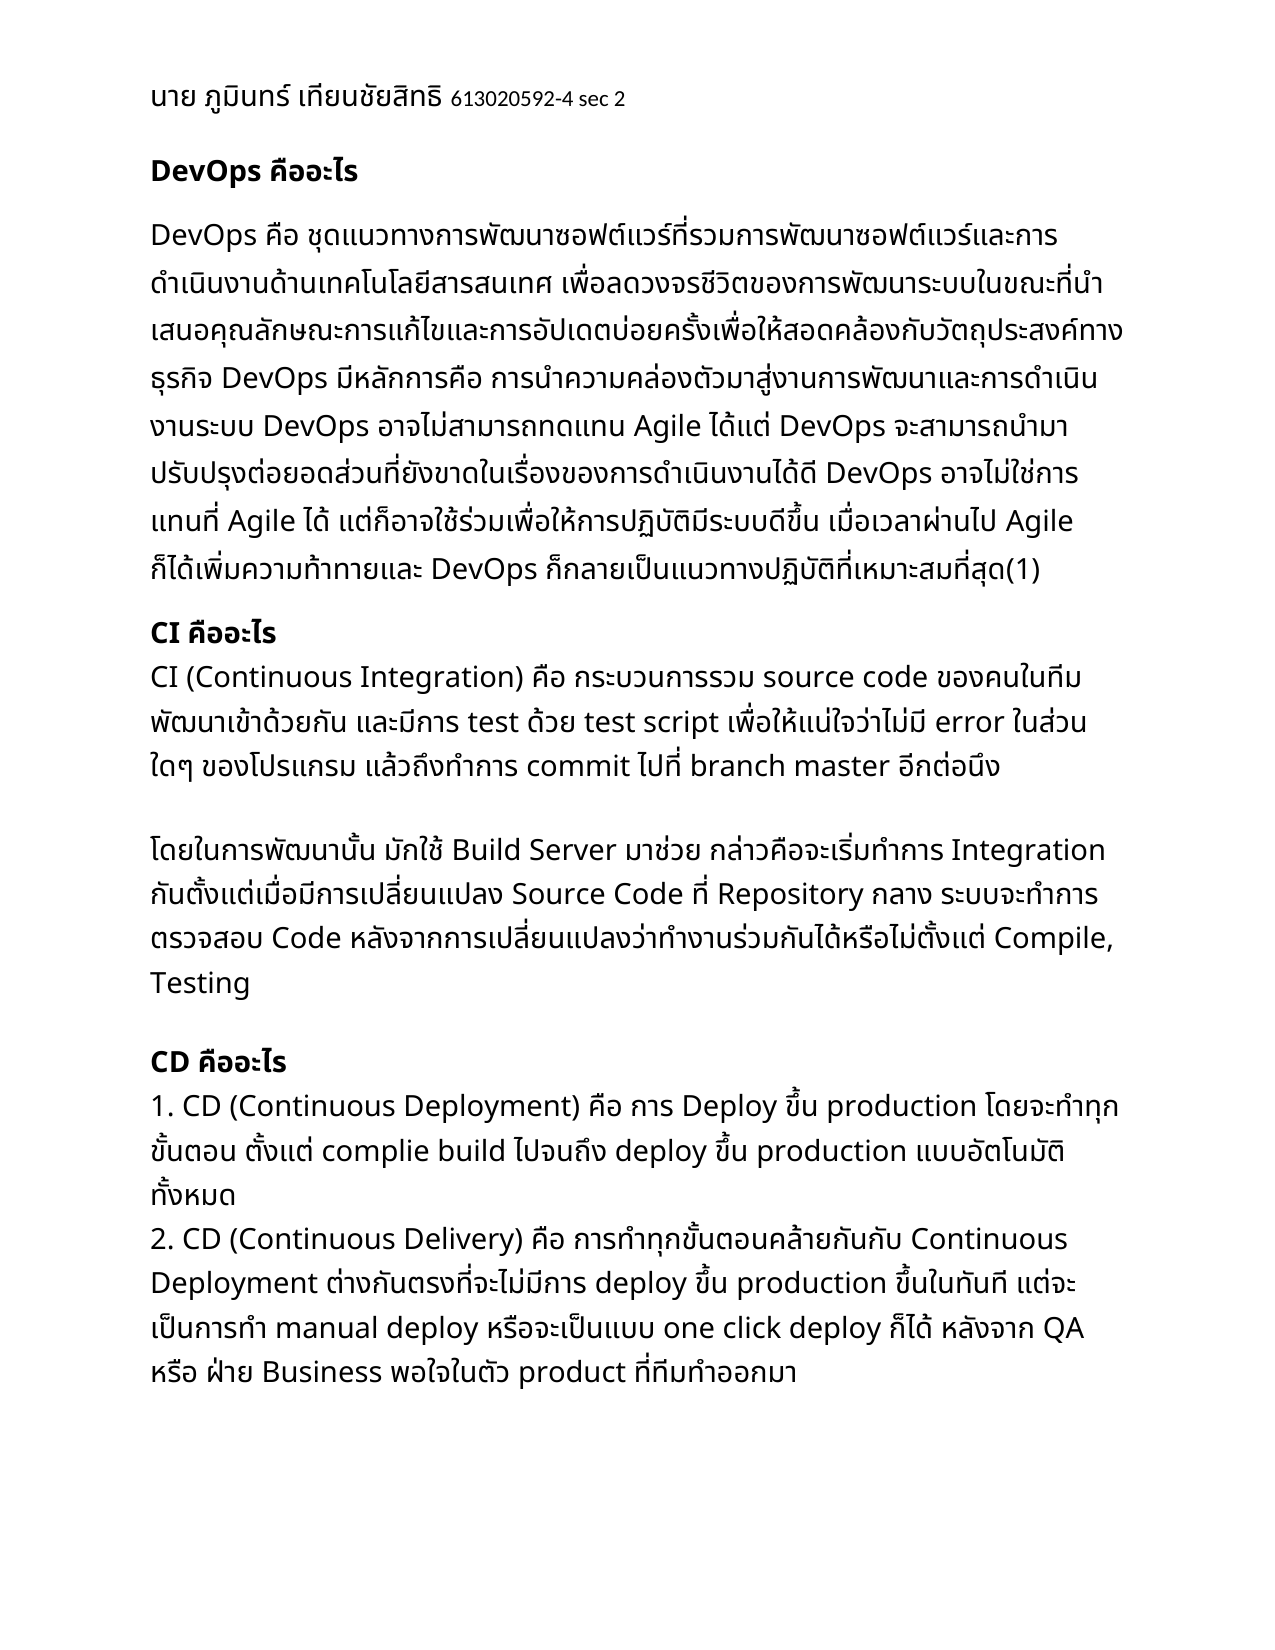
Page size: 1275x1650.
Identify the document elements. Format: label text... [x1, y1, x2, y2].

text 2. CD (Continuous Delivery) คือ การทำทุกขั้นตอนคล้ายกันกับ Continuous Deployment ต่างกันตรงที่จะไม่มีการ deploy ขึ้น production ขึ้นในทันที แต่จะเป็นการทำ manual deploy หรือจะเป็นแบบ one click deploy ก็ได้ หลังจาก QA หรือ ฝ่าย Business พอใจในตัว product ที่ทีมทำออกมา [150, 1218, 1125, 1395]
text CI คืออะไร CI (Continuous Integration) คือ กระบวนการรวม source code ของคนในทีมพัฒนาเข้าด้วยกัน และมีการ test ด้วย test script เพื่อให้แน่ใจว่าไม่มี error ในส่วนใดๆ ของโปรแกรม แล้วถึงทำการ commit ไปที่ branch master อีกต่อนึง โดยในการพัฒนานั้น มักใช้ Build Server มาช่วย กล่าวคือจะเริ่มทำการ Integration กันตั้งแต่เมื่อมีการเปลี่ยนแปลง Source Code ที่ Repository กลาง ระบบจะทำการตรวจสอบ Code หลังจากการเปลี่ยนแปลงว่าทำงานร่วมกันได้หรือไม่ตั้งแต่ Compile, Testing CD คืออะไร 1. CD (Continuous Deployment) คือ การ Deploy ขึ้น production โดยจะทำทุกขั้นตอน ตั้งแต่ complie build ไปจนถึง deploy ขึ้น production แบบอัตโนมัติทั้งหมด [150, 612, 1125, 1218]
text DevOps คือ ชุดแนวทางการพัฒนาซอฟต์แวร์ที่รวมการพัฒนาซอฟต์แวร์และการดำเนินงานด้านเทคโนโลยีสารสนเทศ เพื่อลดวงจรชีวิตของการพัฒนาระบบในขณะที่นำเสนอคุณลักษณะการแก้ไขและการอัปเดตบ่อยครั้งเพื่อให้สอดคล้องกับวัตถุประสงค์ทางธุรกิจ DevOps มีหลักการคือ การนำความคล่องตัวมาสู่งานการพัฒนาและการดำเนินงานระบบ DevOps อาจไม่สามารถทดแทน Agile ได้แต่ DevOps จะสามารถนำมาปรับปรุงต่อยอดส่วนที่ยังขาดในเรื่องของการดำเนินงานได้ดี DevOps อาจไม่ใช่การแทนที่ Agile ได้ แต่ก็อาจใช้ร่วมเพื่อให้การปฏิบัติมีระบบดีขึ้น เมื่อเวลาผ่านไป Agile ก็ได้เพิ่มความท้าทายและ DevOps ก็กลายเป็นแนวทางปฏิบัติที่เหมาะสมที่สุด(1) [150, 214, 1125, 592]
text DevOps คืออะไร [150, 150, 1125, 194]
